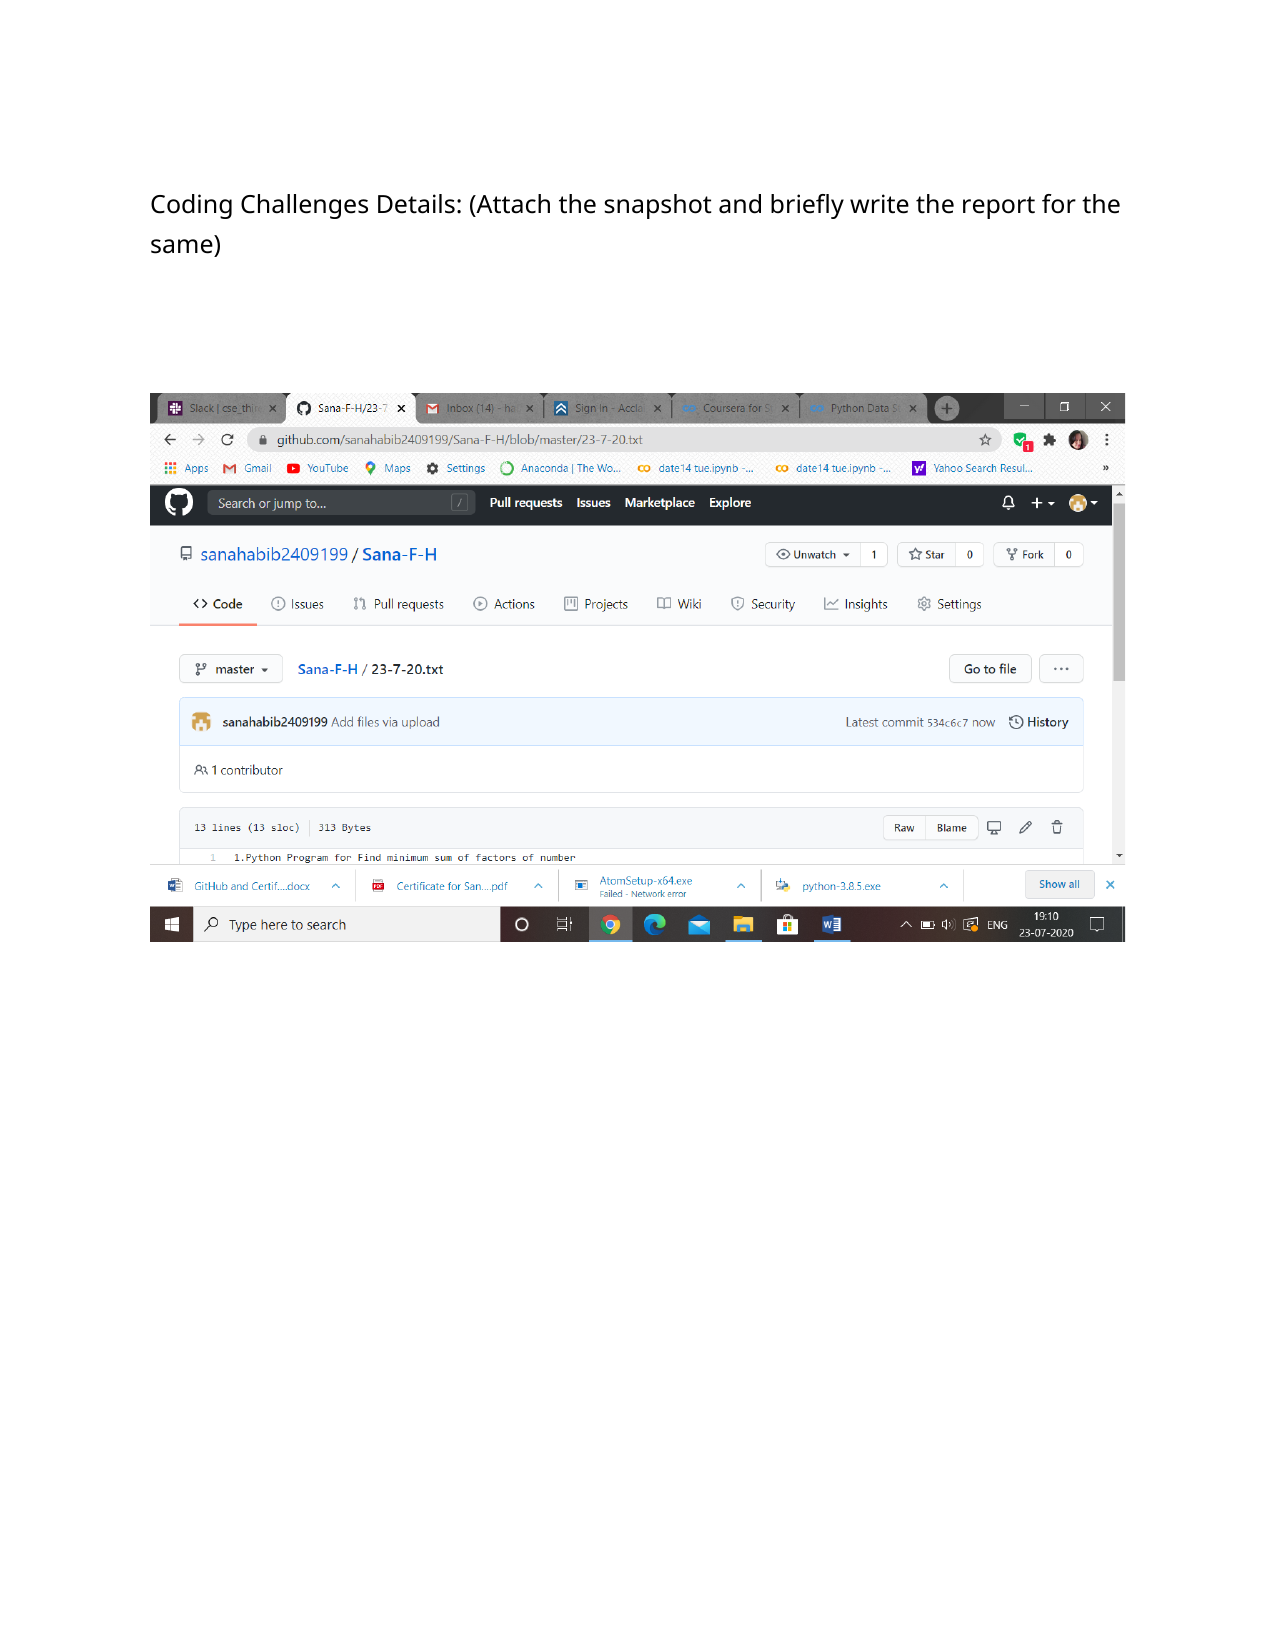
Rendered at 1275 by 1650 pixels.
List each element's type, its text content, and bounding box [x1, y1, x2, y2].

text Coding Challenges Details: (Attach the snapshot and briefly write the report for the same) [150, 187, 1125, 260]
picture [150, 393, 1125, 942]
